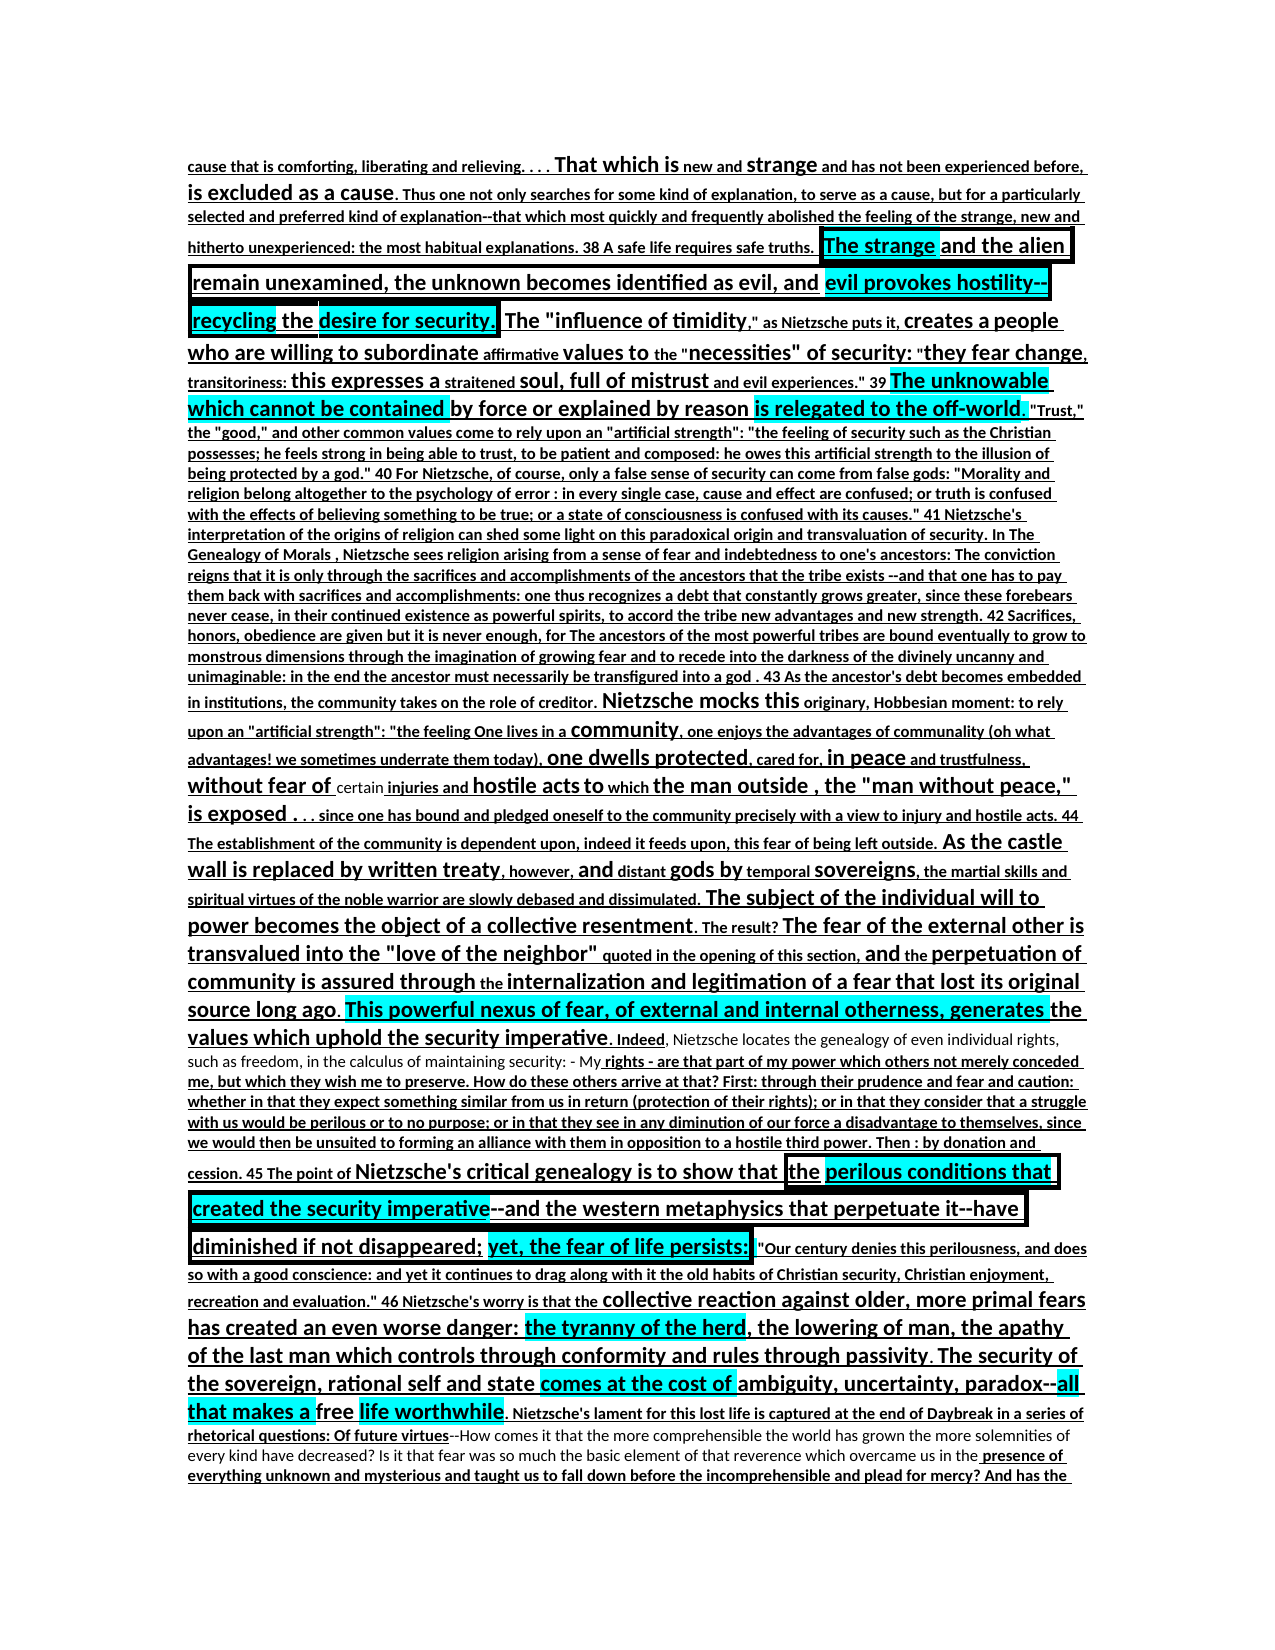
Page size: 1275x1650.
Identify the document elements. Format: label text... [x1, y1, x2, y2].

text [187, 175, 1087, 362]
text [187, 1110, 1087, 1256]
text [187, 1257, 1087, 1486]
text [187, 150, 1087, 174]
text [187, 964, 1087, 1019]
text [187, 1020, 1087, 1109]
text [187, 363, 1087, 643]
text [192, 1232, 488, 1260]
